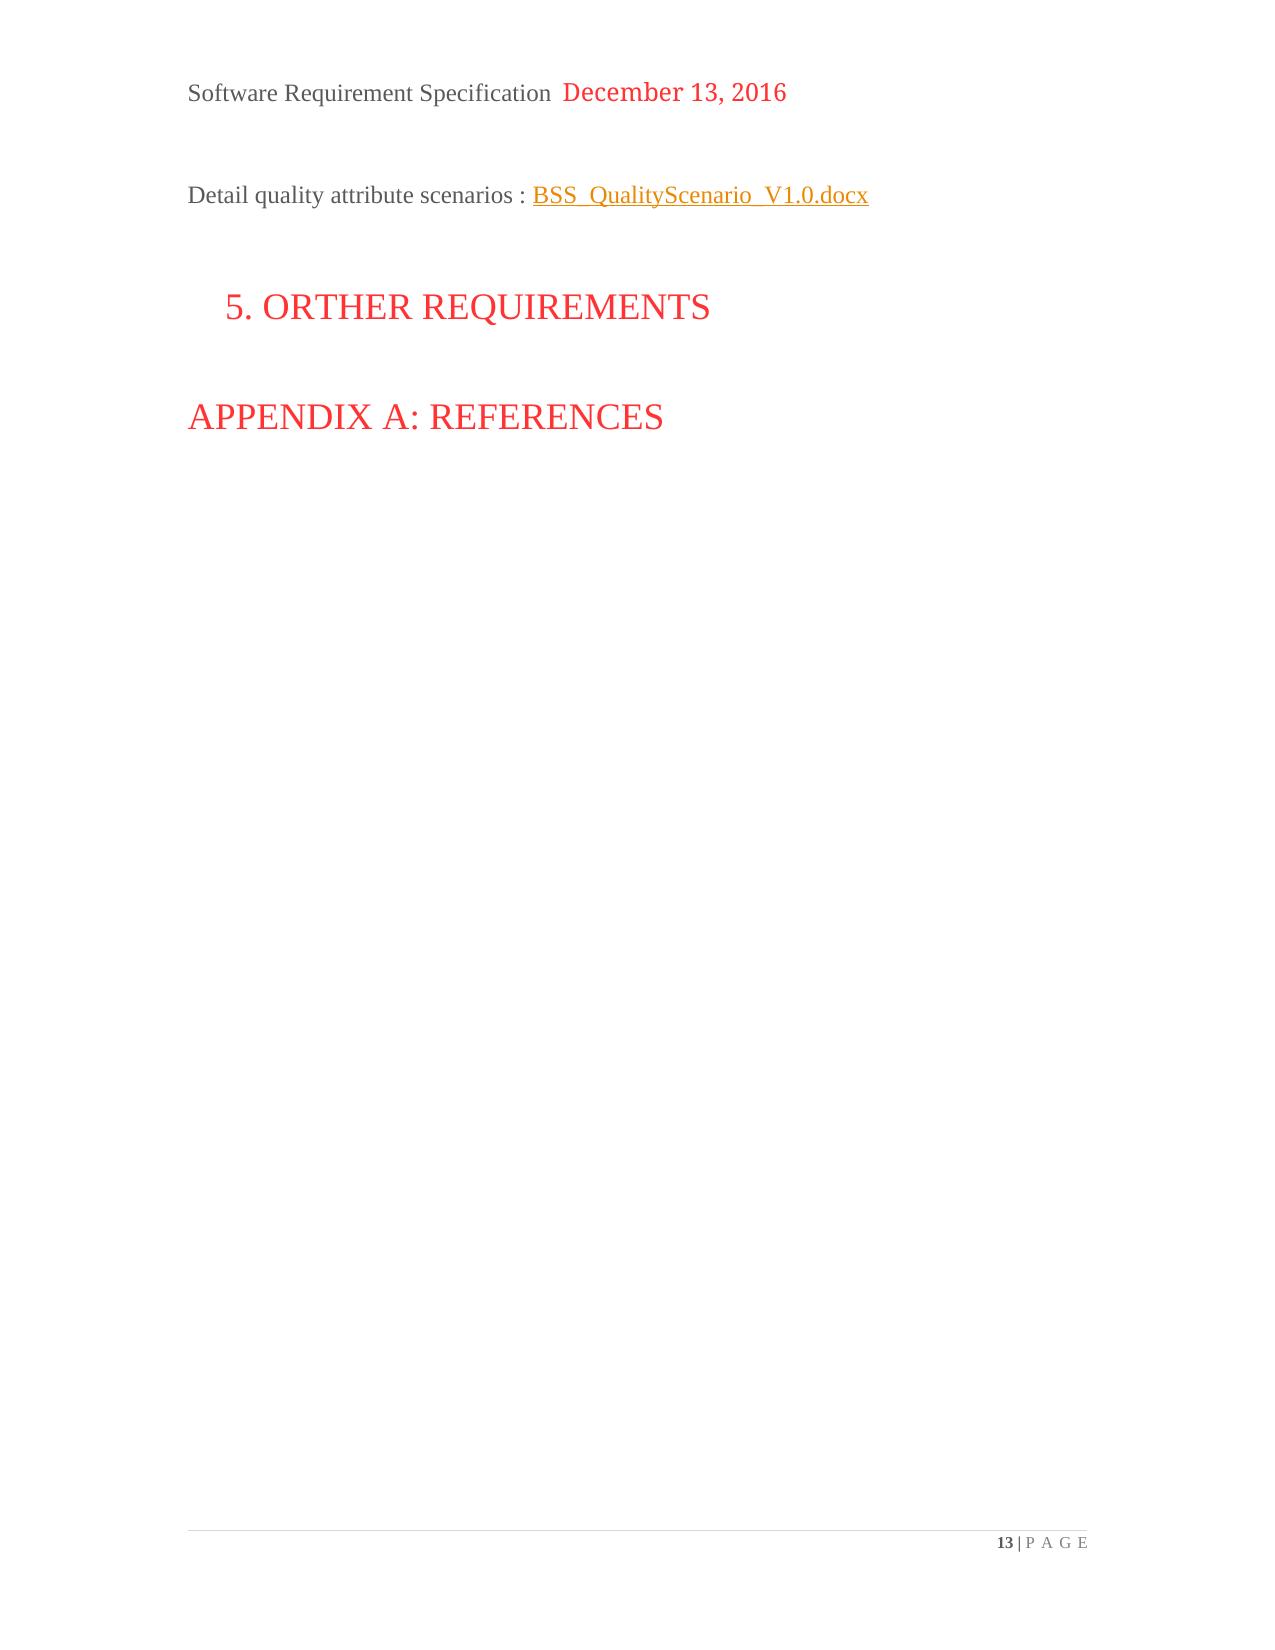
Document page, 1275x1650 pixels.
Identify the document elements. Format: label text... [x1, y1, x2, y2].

text Detail quality attribute scenarios : BSS_QualityScenario_V1.0.docx [187, 180, 1087, 209]
list ORTHER REQUIREMENTS [225, 285, 1087, 328]
subtitle APPENDIX A: REFERENCES [187, 395, 1087, 438]
